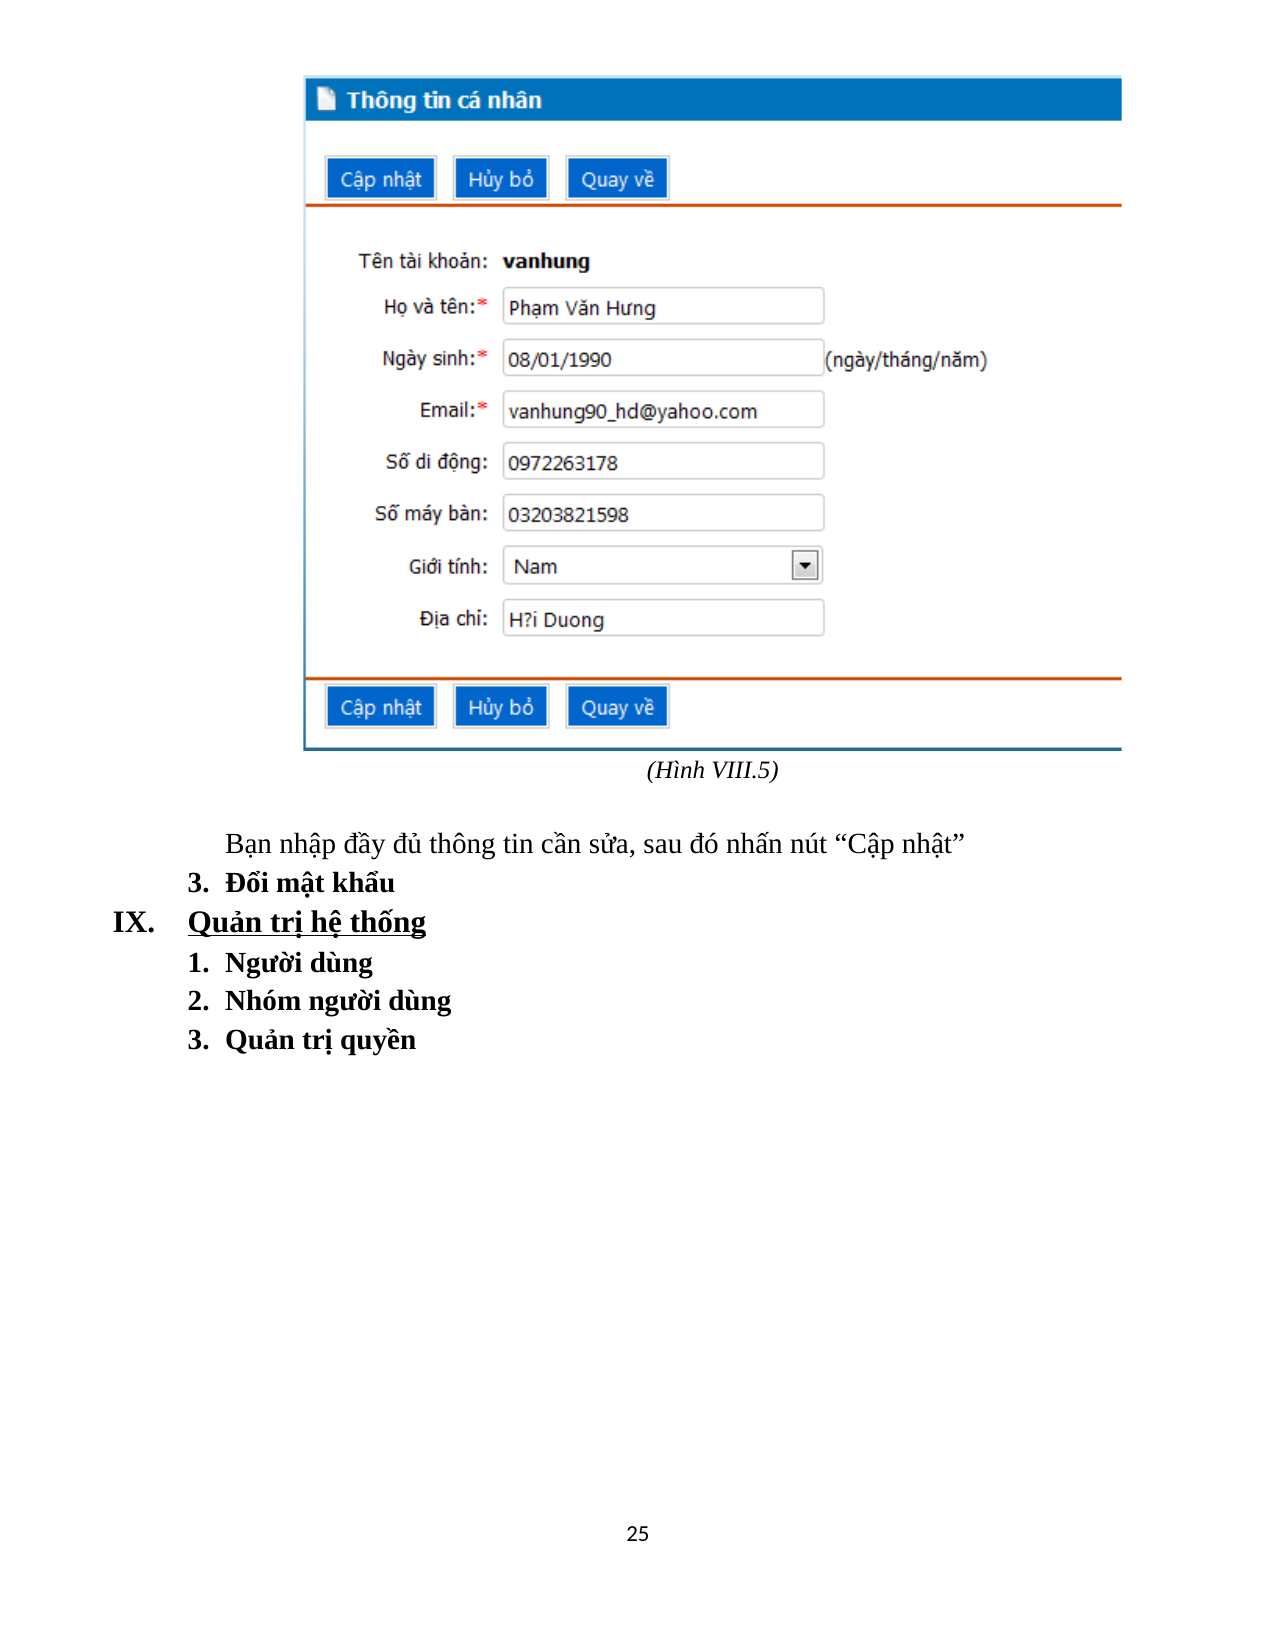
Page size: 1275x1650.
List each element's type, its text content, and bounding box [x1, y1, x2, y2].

list Quản trị hệ thống [112, 903, 1200, 939]
list Đổi mật khẩu [187, 865, 1200, 898]
picture [303, 75, 1122, 751]
list Bạn nhập đầy đủ thông tin cần sửa, sau đó nhấn nút “Cập nhật” [225, 826, 1200, 860]
list Quản trị quyền [187, 1022, 1200, 1055]
list Người dùng [187, 945, 1200, 978]
list Nhóm người dùng [187, 983, 1200, 1017]
list (Hình VIII.5) [225, 755, 1200, 784]
